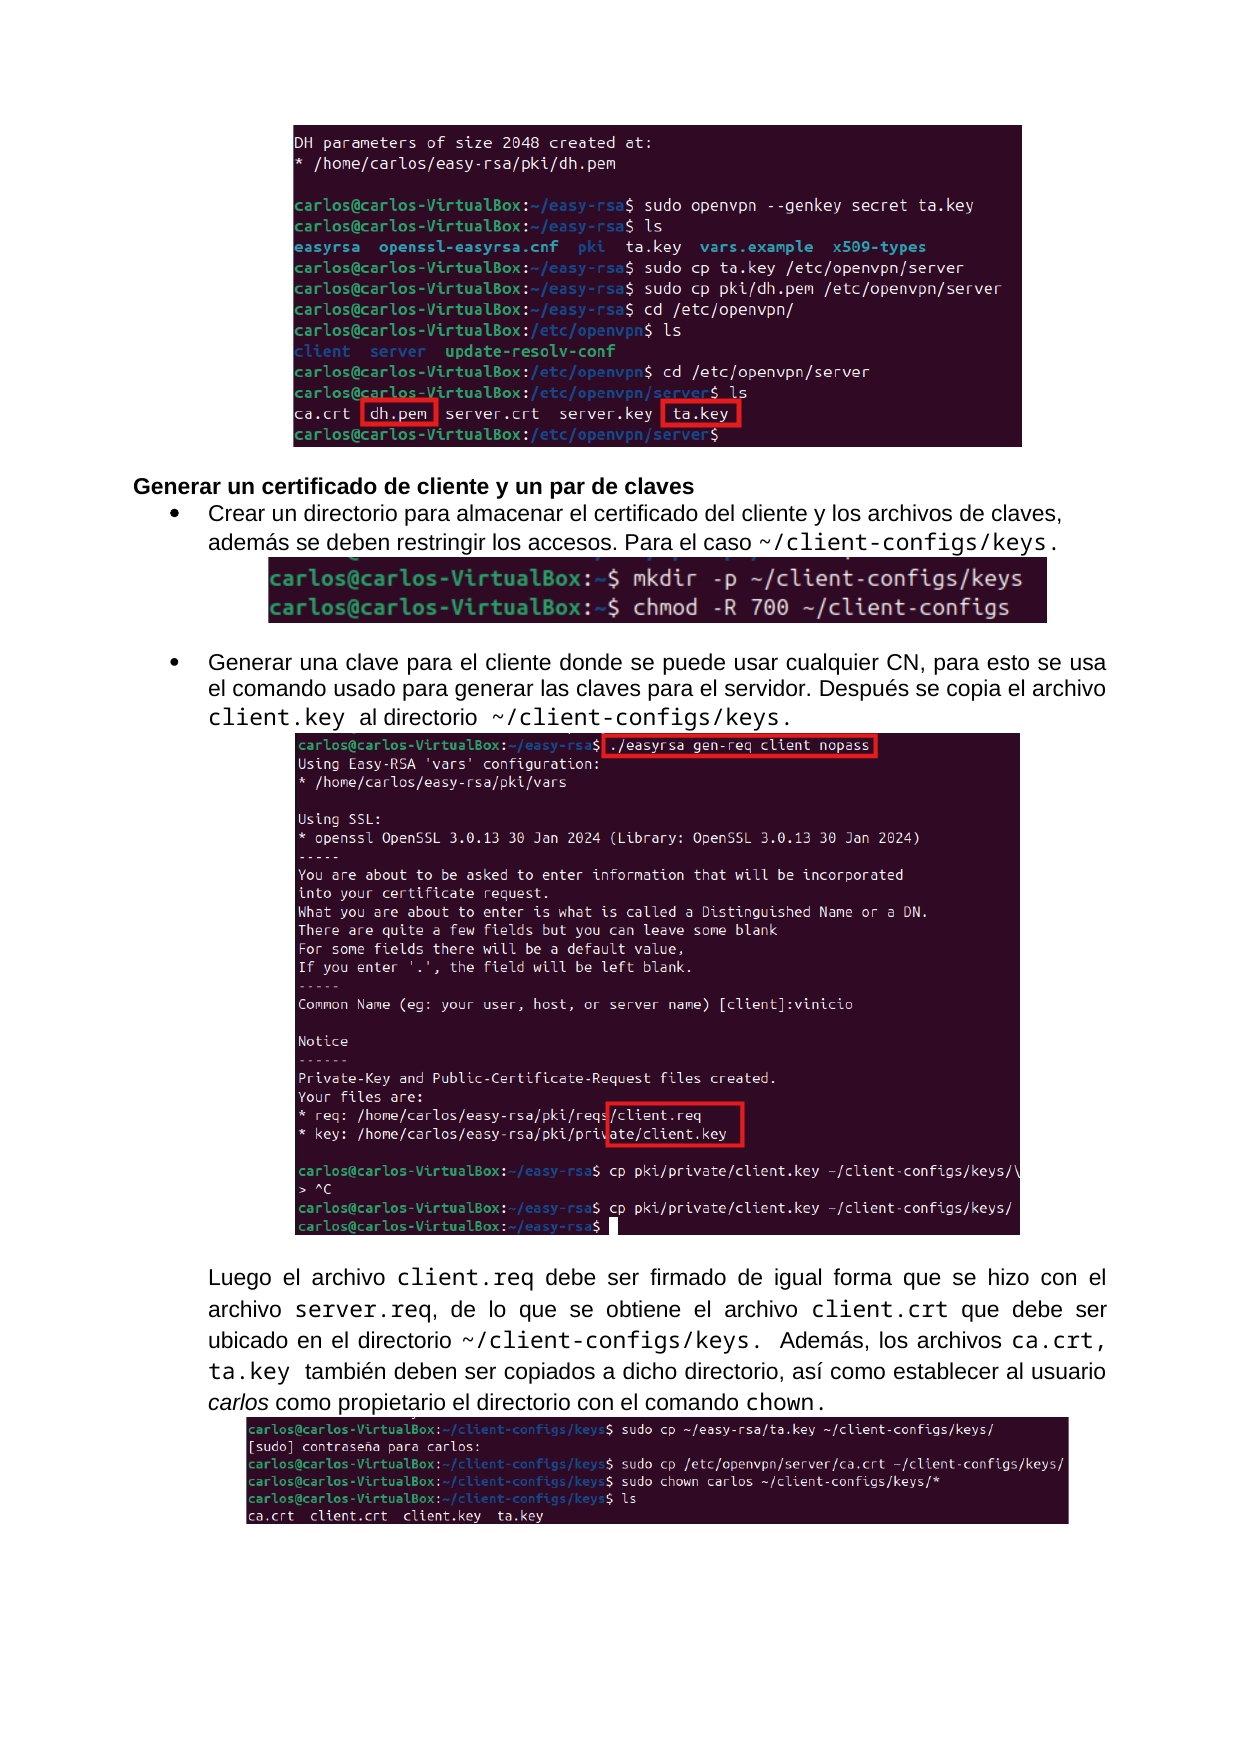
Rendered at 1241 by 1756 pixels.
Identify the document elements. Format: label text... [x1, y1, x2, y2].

picture [295, 732, 1020, 1235]
list Luego el archivo client.req debe ser firmado de igual forma que se hizo con el archivo server.req, de lo que se obtiene el archivo client.crt que debe ser ubicado en el directorio ~/client-configs/keys. Además, los archivos ca.crt, ta.key también deben ser copiados a dicho directorio, así como establecer al usuario carlos como propietario el directorio con el comando chown. [208, 1261, 1107, 1417]
list Generar una clave para el cliente donde se puede usar cualquier CN, para esto se usa el comando usado para generar las claves para el servidor. Después se copia el archivo client.key al directorio ~/client-configs/keys. [170, 648, 1107, 732]
picture [293, 125, 1022, 447]
picture [268, 557, 1047, 623]
text Generar un certificado de cliente y un par de claves [133, 473, 1107, 499]
picture [246, 1417, 1069, 1524]
list Crear un directorio para almacenar el certificado del cliente y los archivos de claves, además se deben restringir los accesos. Para el caso ~/client-configs/keys. [170, 499, 1107, 557]
